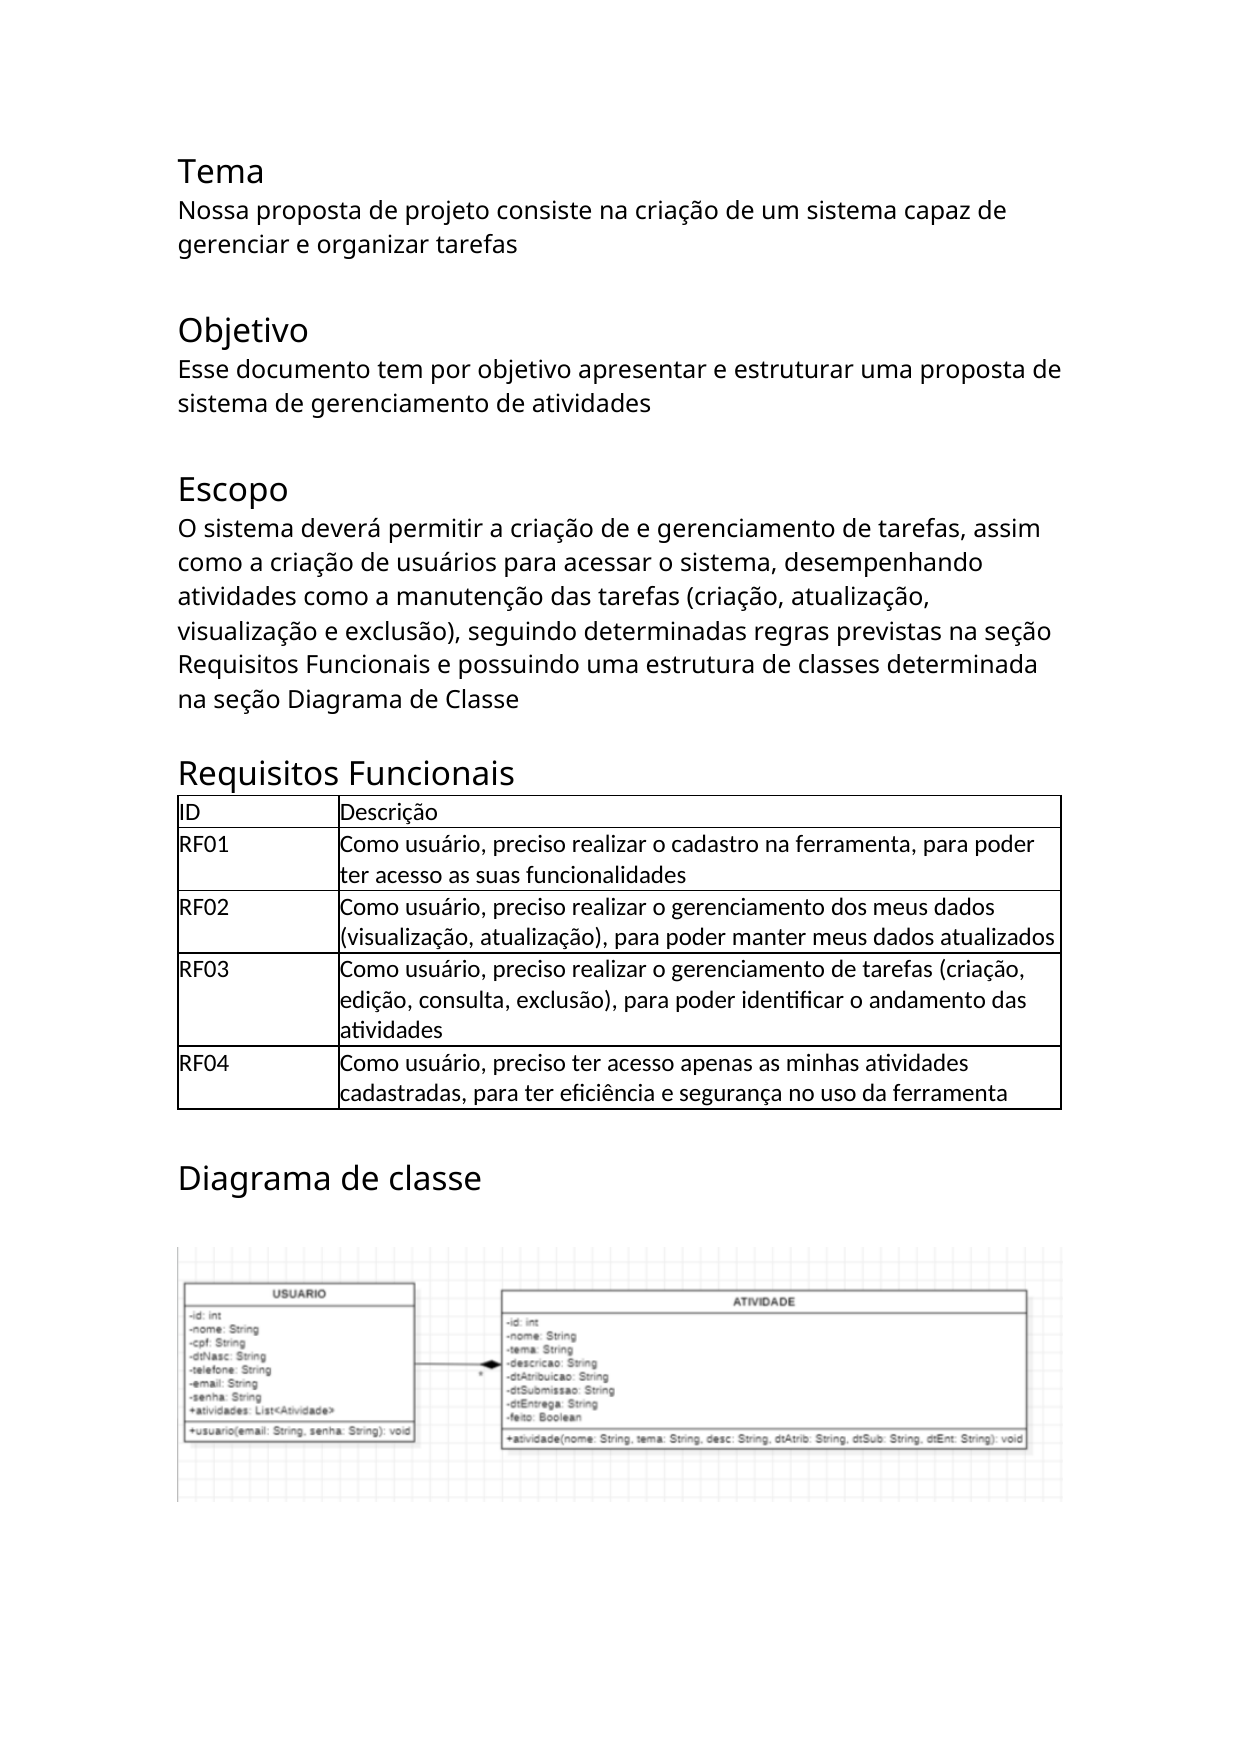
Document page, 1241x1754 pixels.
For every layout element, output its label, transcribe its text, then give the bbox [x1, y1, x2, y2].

text Tema [177, 148, 1063, 193]
table_cell Como usuário, preciso realizar o cadastro na ferramenta, para poder ter acesso as suas funcionalidades [340, 828, 1060, 889]
table_cell Como usuário, preciso realizar o gerenciamento dos meus dados (visualização, atualização), para poder manter meus dados atualizados [340, 891, 1060, 952]
table_cell RF03 [179, 954, 338, 1045]
picture [177, 1247, 1063, 1502]
table_header ID [179, 796, 338, 827]
table_header Descrição [340, 796, 1060, 827]
text Requisitos Funcionais [177, 749, 1063, 795]
text Diagrama de classe [177, 1109, 1063, 1200]
text Nossa proposta de projeto consiste na criação de um sistema capaz de gerenciar e organizar tarefas [177, 193, 1063, 261]
table_cell Como usuário, preciso realizar o gerenciamento de tarefas (criação, edição, consulta, exclusão), para poder identificar o andamento das atividades [340, 954, 1060, 1045]
text O sistema deverá permitir a criação de e gerenciamento de tarefas, assim como a criação de usuários para acessar o sistema, desempenhando atividades como a manutenção das tarefas (criação, atualização, visualização e exclusão), seguindo determinadas regras previstas na seção Requisitos Funcionais e possuindo uma estrutura de classes determinada na seção Diagrama de Classe [177, 511, 1063, 715]
table_cell RF01 [179, 828, 338, 889]
text Esse documento tem por objetivo apresentar e estruturar uma proposta de sistema de gerenciamento de atividades [177, 352, 1063, 420]
text Escopo [177, 420, 1063, 511]
text Objetivo [177, 261, 1063, 352]
table_cell RF04 [179, 1047, 338, 1108]
table_cell Como usuário, preciso ter acesso apenas as minhas atividades cadastradas, para ter eficiência e segurança no uso da ferramenta [340, 1047, 1060, 1108]
table_cell RF02 [179, 891, 338, 952]
